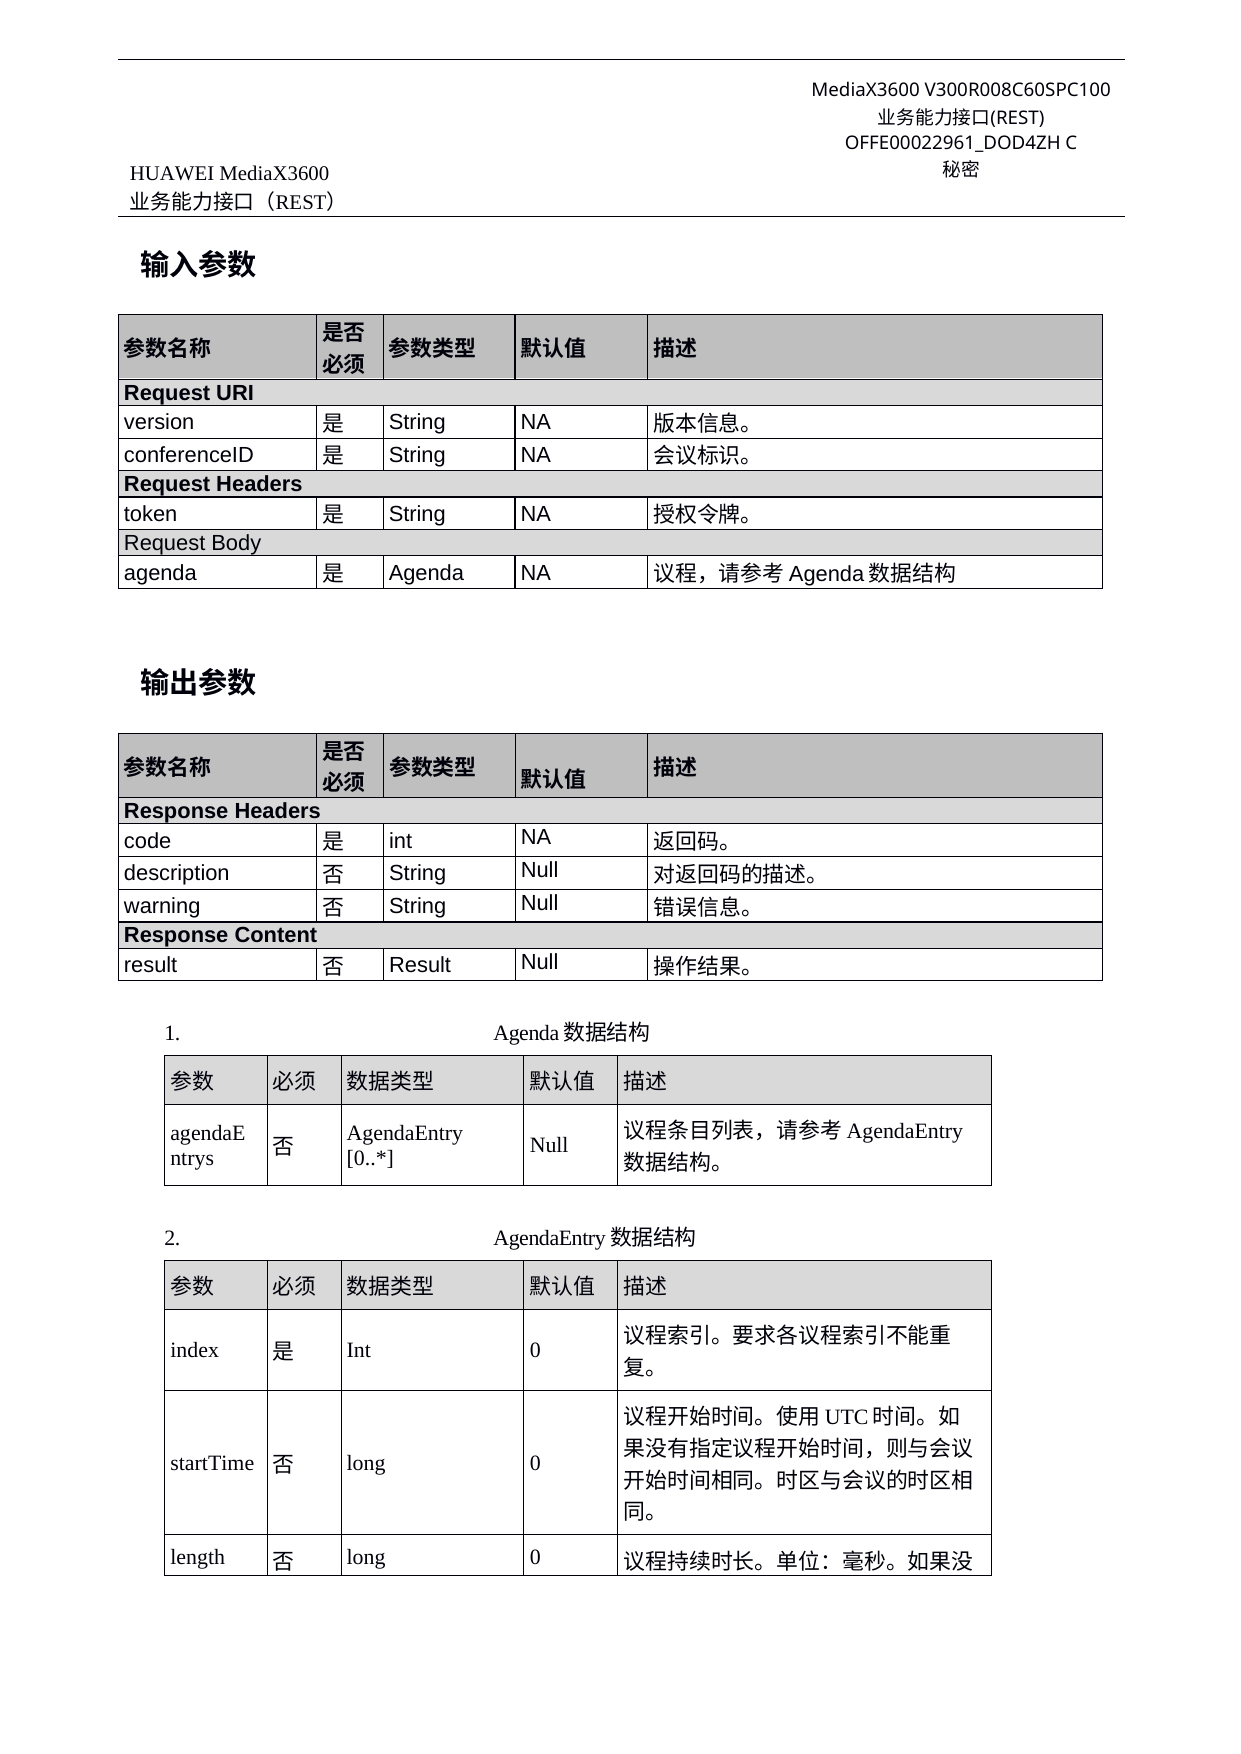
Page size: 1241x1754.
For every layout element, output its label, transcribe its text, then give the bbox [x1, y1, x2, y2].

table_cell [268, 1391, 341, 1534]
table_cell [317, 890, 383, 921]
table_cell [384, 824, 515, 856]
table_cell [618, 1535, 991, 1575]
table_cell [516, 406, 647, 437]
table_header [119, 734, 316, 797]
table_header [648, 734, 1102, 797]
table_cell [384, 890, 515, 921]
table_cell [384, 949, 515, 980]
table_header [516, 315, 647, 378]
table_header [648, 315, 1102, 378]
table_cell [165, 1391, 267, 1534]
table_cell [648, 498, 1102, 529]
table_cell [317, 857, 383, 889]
subtitle 输入参数 [140, 242, 1100, 284]
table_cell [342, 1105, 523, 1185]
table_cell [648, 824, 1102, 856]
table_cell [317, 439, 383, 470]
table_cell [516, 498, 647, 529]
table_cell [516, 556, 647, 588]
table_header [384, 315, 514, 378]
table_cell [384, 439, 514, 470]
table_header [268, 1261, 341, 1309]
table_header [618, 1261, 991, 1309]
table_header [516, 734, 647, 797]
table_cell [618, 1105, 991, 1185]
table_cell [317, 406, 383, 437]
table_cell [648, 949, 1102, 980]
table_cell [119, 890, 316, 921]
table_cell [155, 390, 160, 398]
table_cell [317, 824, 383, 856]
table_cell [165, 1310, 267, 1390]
list Agenda数据结构 [164, 1015, 1122, 1046]
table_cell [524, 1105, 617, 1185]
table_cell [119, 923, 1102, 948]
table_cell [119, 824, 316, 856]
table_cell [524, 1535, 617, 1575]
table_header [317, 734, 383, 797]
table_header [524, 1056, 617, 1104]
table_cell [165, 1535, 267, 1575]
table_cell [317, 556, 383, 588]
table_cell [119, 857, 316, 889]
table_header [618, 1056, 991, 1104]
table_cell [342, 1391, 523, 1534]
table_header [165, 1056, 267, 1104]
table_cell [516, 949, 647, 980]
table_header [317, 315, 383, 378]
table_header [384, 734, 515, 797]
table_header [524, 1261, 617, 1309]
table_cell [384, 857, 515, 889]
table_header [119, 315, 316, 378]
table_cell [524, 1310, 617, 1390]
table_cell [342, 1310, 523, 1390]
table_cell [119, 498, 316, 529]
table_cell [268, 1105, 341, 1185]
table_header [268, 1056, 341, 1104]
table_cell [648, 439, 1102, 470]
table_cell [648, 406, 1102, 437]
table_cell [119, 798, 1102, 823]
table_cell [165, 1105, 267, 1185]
list AgendaEntry数据结构 [164, 1219, 1122, 1251]
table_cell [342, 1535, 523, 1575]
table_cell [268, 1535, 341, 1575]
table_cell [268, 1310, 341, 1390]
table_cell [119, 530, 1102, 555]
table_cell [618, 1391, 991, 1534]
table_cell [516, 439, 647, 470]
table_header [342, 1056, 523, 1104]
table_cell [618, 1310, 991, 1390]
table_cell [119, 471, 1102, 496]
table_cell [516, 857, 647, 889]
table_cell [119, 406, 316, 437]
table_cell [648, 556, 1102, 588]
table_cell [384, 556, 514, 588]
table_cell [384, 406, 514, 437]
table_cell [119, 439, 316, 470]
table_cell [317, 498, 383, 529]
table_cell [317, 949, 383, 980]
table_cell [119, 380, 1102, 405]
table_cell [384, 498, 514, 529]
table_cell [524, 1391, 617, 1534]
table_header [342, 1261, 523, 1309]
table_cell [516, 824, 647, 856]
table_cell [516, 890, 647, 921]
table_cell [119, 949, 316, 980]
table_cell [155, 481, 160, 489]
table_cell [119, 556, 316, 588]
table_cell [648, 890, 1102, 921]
subtitle 输出参数 [140, 660, 1100, 702]
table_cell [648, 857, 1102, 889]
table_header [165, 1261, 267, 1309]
